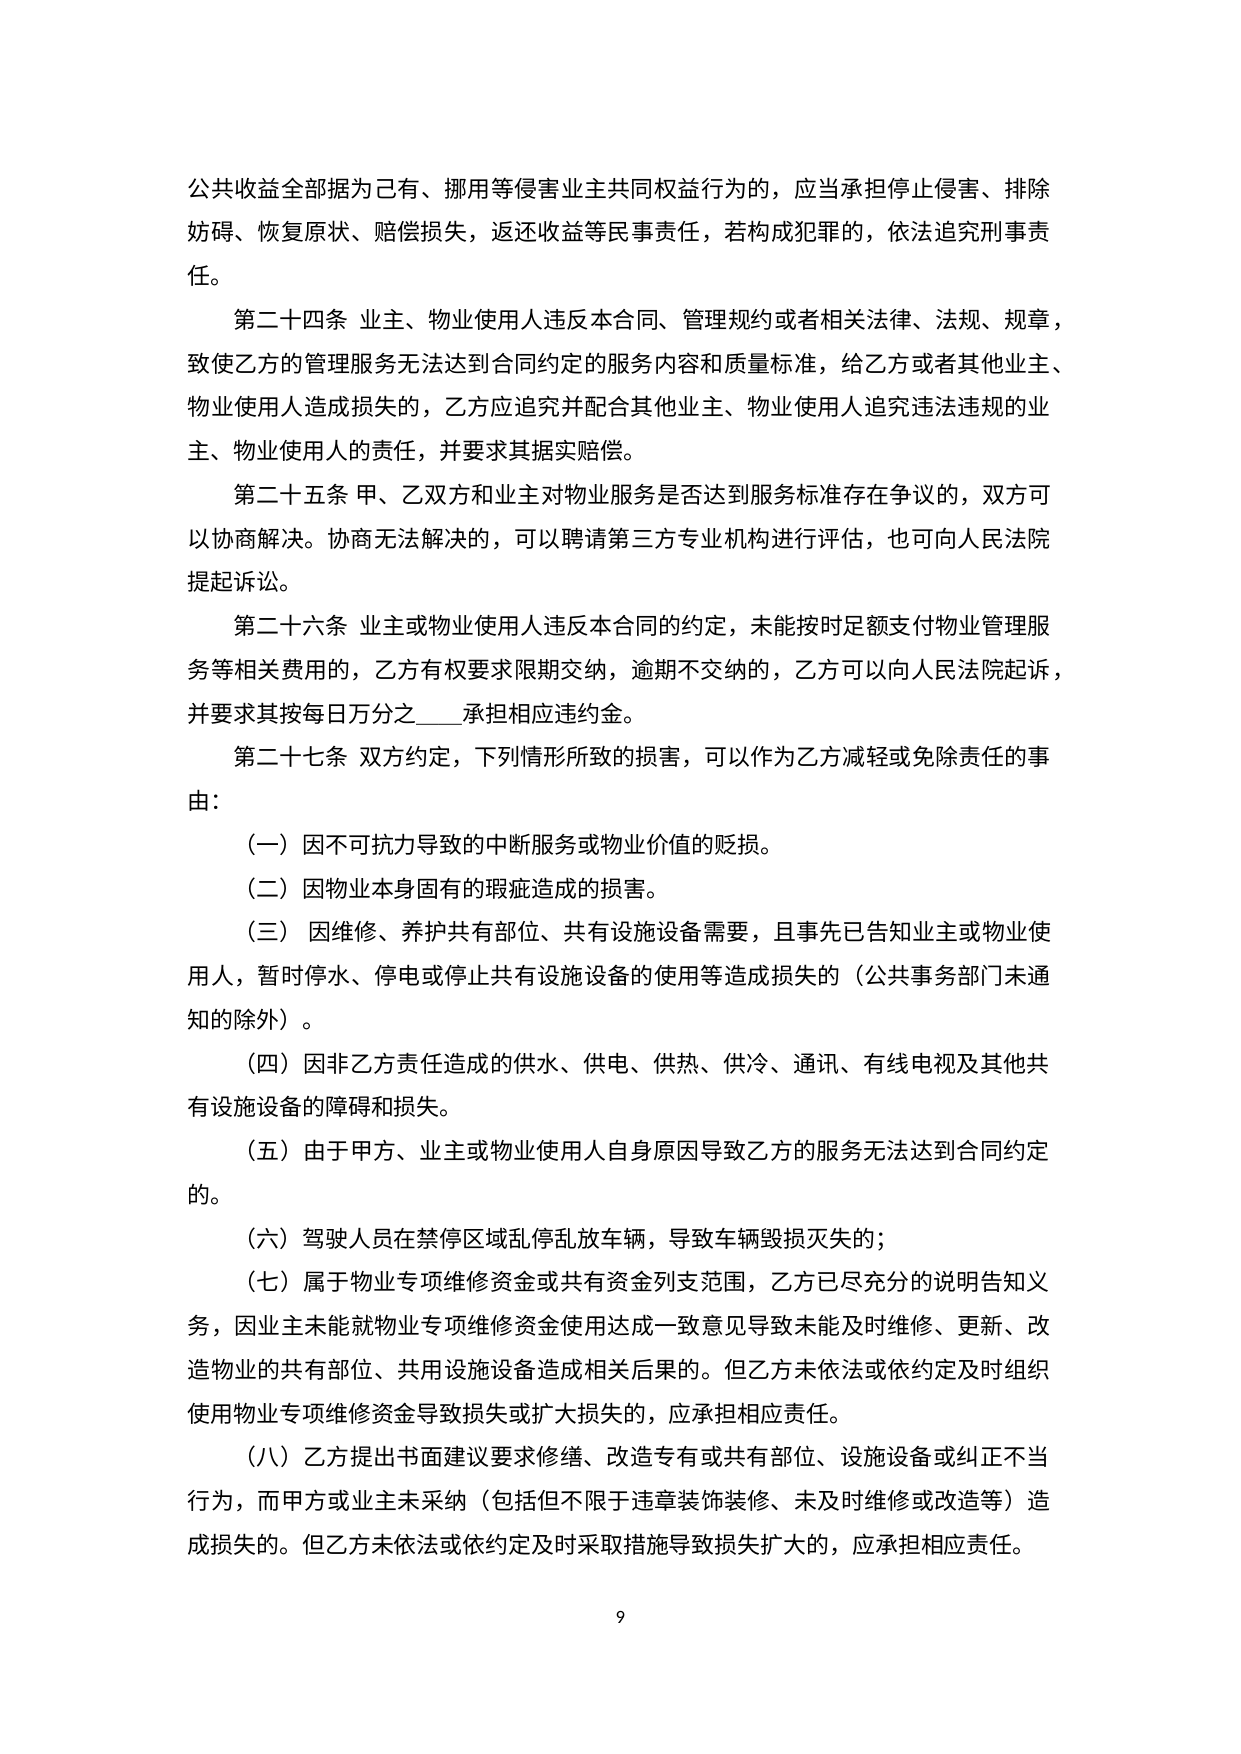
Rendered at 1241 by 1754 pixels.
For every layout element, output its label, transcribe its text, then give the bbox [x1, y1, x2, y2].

text 第二十五条 甲、乙双方和业主对物业服务是否达到服务标准存在争议的，双方可以协商解决。协商无法解决的，可以聘请第三方专业机构进行评估，也可向人民法院提起诉讼。 [187, 468, 1053, 599]
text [187, 162, 1053, 293]
text （一）因不可抗力导致的中断服务或物业价值的贬损。 [187, 818, 1053, 862]
text （六）驾驶人员在禁停区域乱停乱放车辆，导致车辆毁损灭失的； [187, 1212, 1053, 1256]
text （七）属于物业专项维修资金或共有资金列支范围，乙方已尽充分的说明告知义务，因业主未能就物业专项维修资金使用达成一致意见导致未能及时维修、更新、改造物业的共有部位、共用设施设备造成相关后果的。但乙方未依法或依约定及时组织使用物业专项维修资金导致损失或扩大损失的，应承担相应责任。 [187, 1256, 1053, 1431]
text （五）由于甲方、业主或物业使用人自身原因导致乙方的服务无法达到合同约定的。 [187, 1124, 1053, 1212]
text 第二十四条 业主、物业使用人违反本合同、管理规约或者相关法律、法规、规章，致使乙方的管理服务无法达到合同约定的服务内容和质量标准，给乙方或者其他业主、物业使用人造成损失的，乙方应追究并配合其他业主、物业使用人追究违法违规的业主、物业使用人的责任，并要求其据实赔偿。 [187, 293, 1053, 468]
text 第二十七条 双方约定，下列情形所致的损害，可以作为乙方减轻或免除责任的事由： [187, 731, 1053, 818]
text （四）因非乙方责任造成的供水、供电、供热、供冷、通讯、有线电视及其他共有设施设备的障碍和损失。 [187, 1037, 1053, 1124]
text （三） 因维修、养护共有部位、共有设施设备需要，且事先已告知业主或物业使用人，暂时停水、停电或停止共有设施设备的使用等造成损失的（公共事务部门未通知的除外）。 [187, 906, 1053, 1037]
text （二）因物业本身固有的瑕疵造成的损害。 [187, 862, 1053, 906]
text 第二十六条 业主或物业使用人违反本合同的约定，未能按时足额支付物业管理服务等相关费用的，乙方有权要求限期交纳，逾期不交纳的，乙方可以向人民法院起诉，并要求其按每日万分之＿＿承担相应违约金。 [187, 599, 1053, 731]
text （八）乙方提出书面建议要求修缮、改造专有或共有部位、设施设备或纠正不当行为，而甲方或业主未采纳（包括但不限于违章装饰装修、未及时维修或改造等）造成损失的。但乙方未依法或依约定及时采取措施导致损失扩大的，应承担相应责任。 [187, 1431, 1053, 1562]
